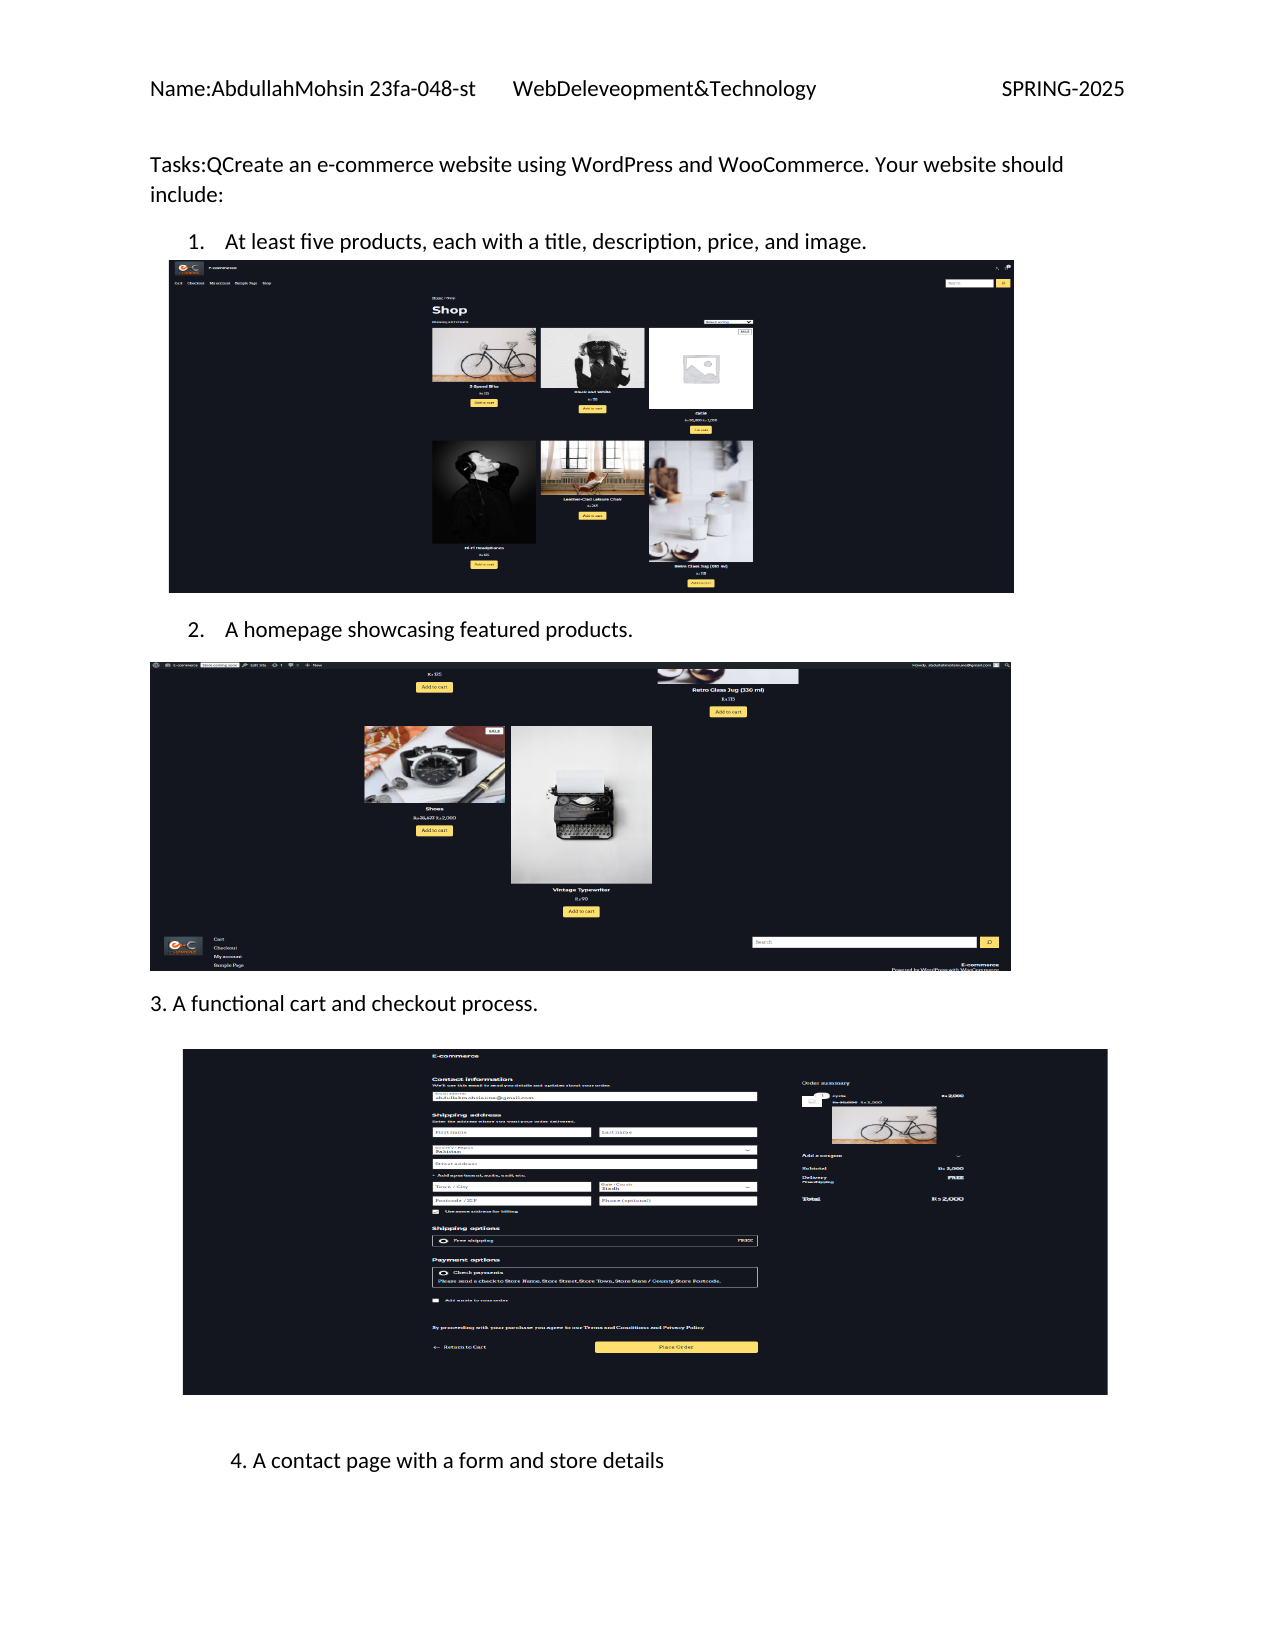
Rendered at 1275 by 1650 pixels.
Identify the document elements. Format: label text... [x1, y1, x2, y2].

list At least five products, each with a title, description, price, and image. [187, 227, 1125, 255]
picture [182, 1049, 1108, 1395]
picture [150, 662, 1011, 971]
list A homepage showcasing featured products. [187, 616, 1125, 644]
list 4. A contact page with a form and store details [225, 1446, 1125, 1474]
text 3. A functional cart and checkout process. [150, 989, 1125, 1017]
text Tasks:QCreate an e-commerce website using WordPress and WooCommerce. Your website should include: [150, 150, 1125, 208]
picture [168, 260, 1014, 593]
